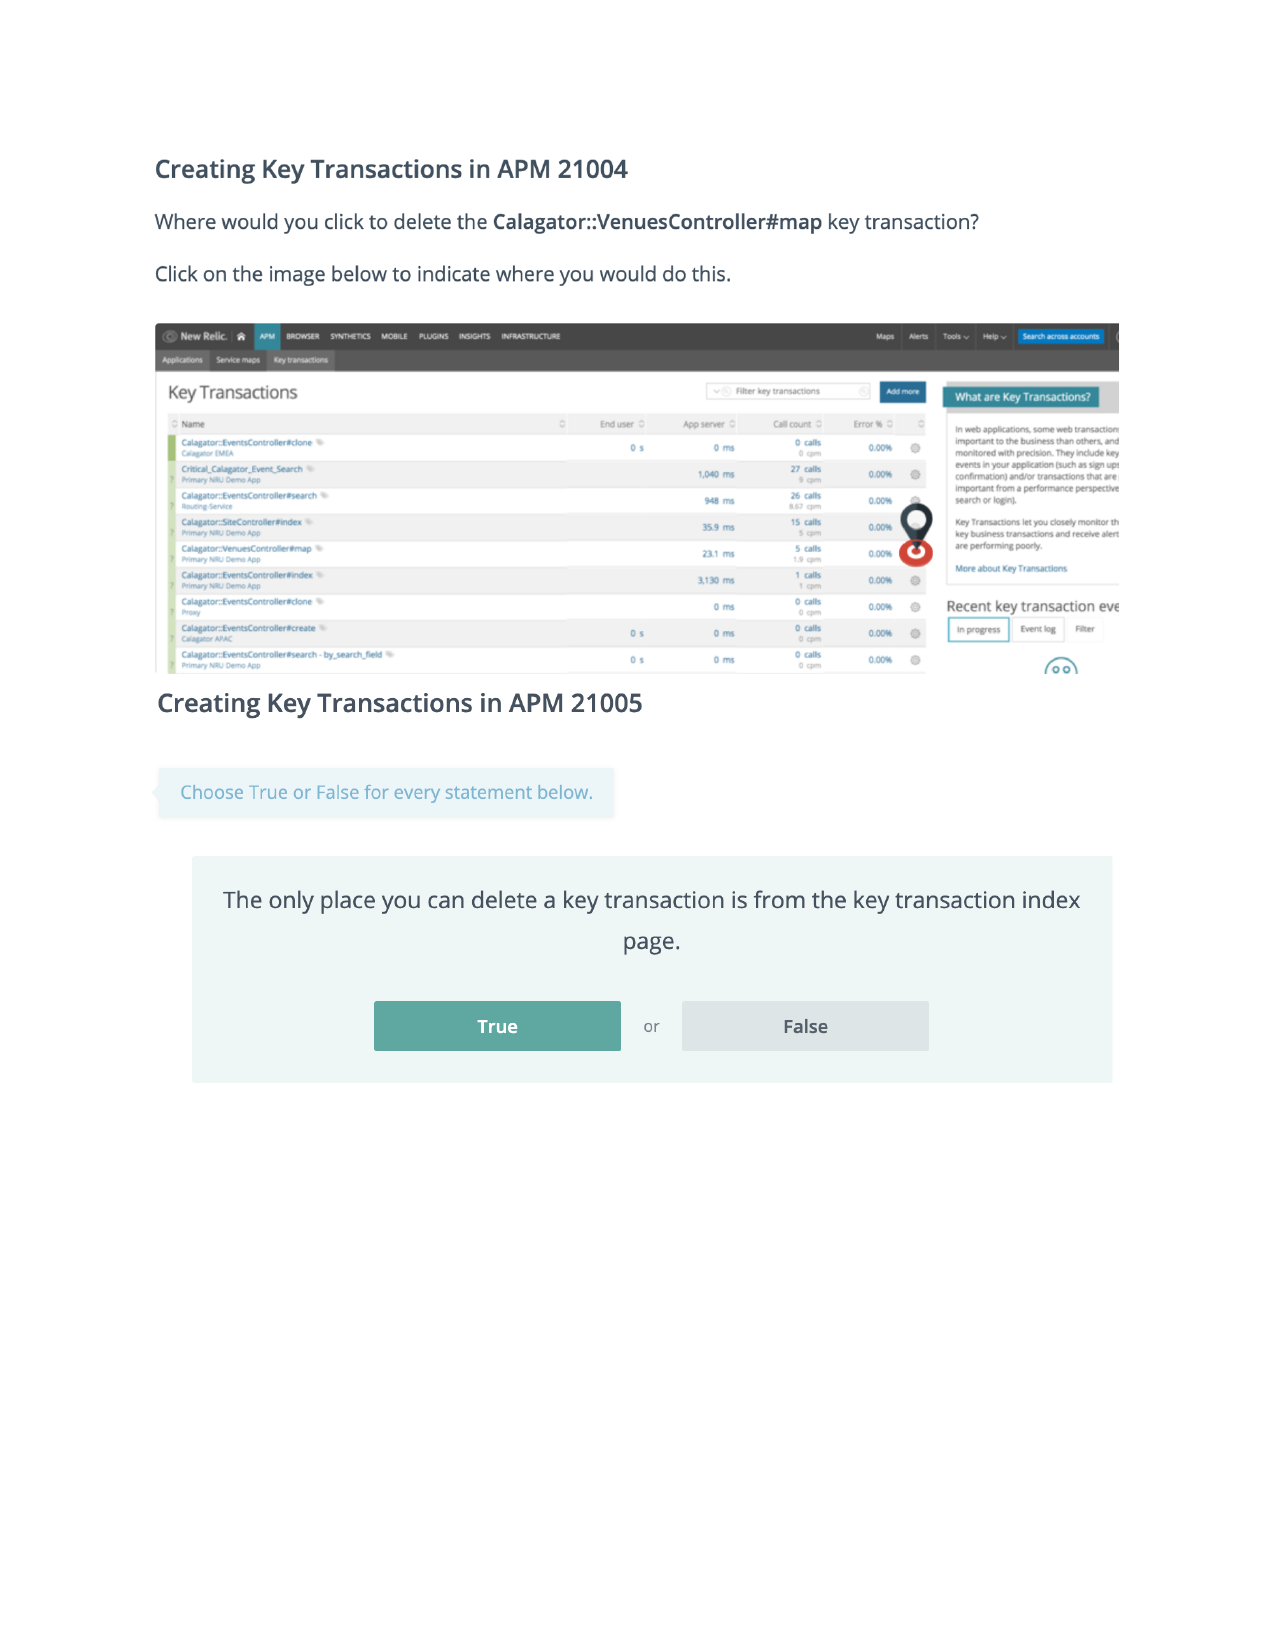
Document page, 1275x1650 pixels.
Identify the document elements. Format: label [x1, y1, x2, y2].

picture [150, 150, 1125, 1094]
